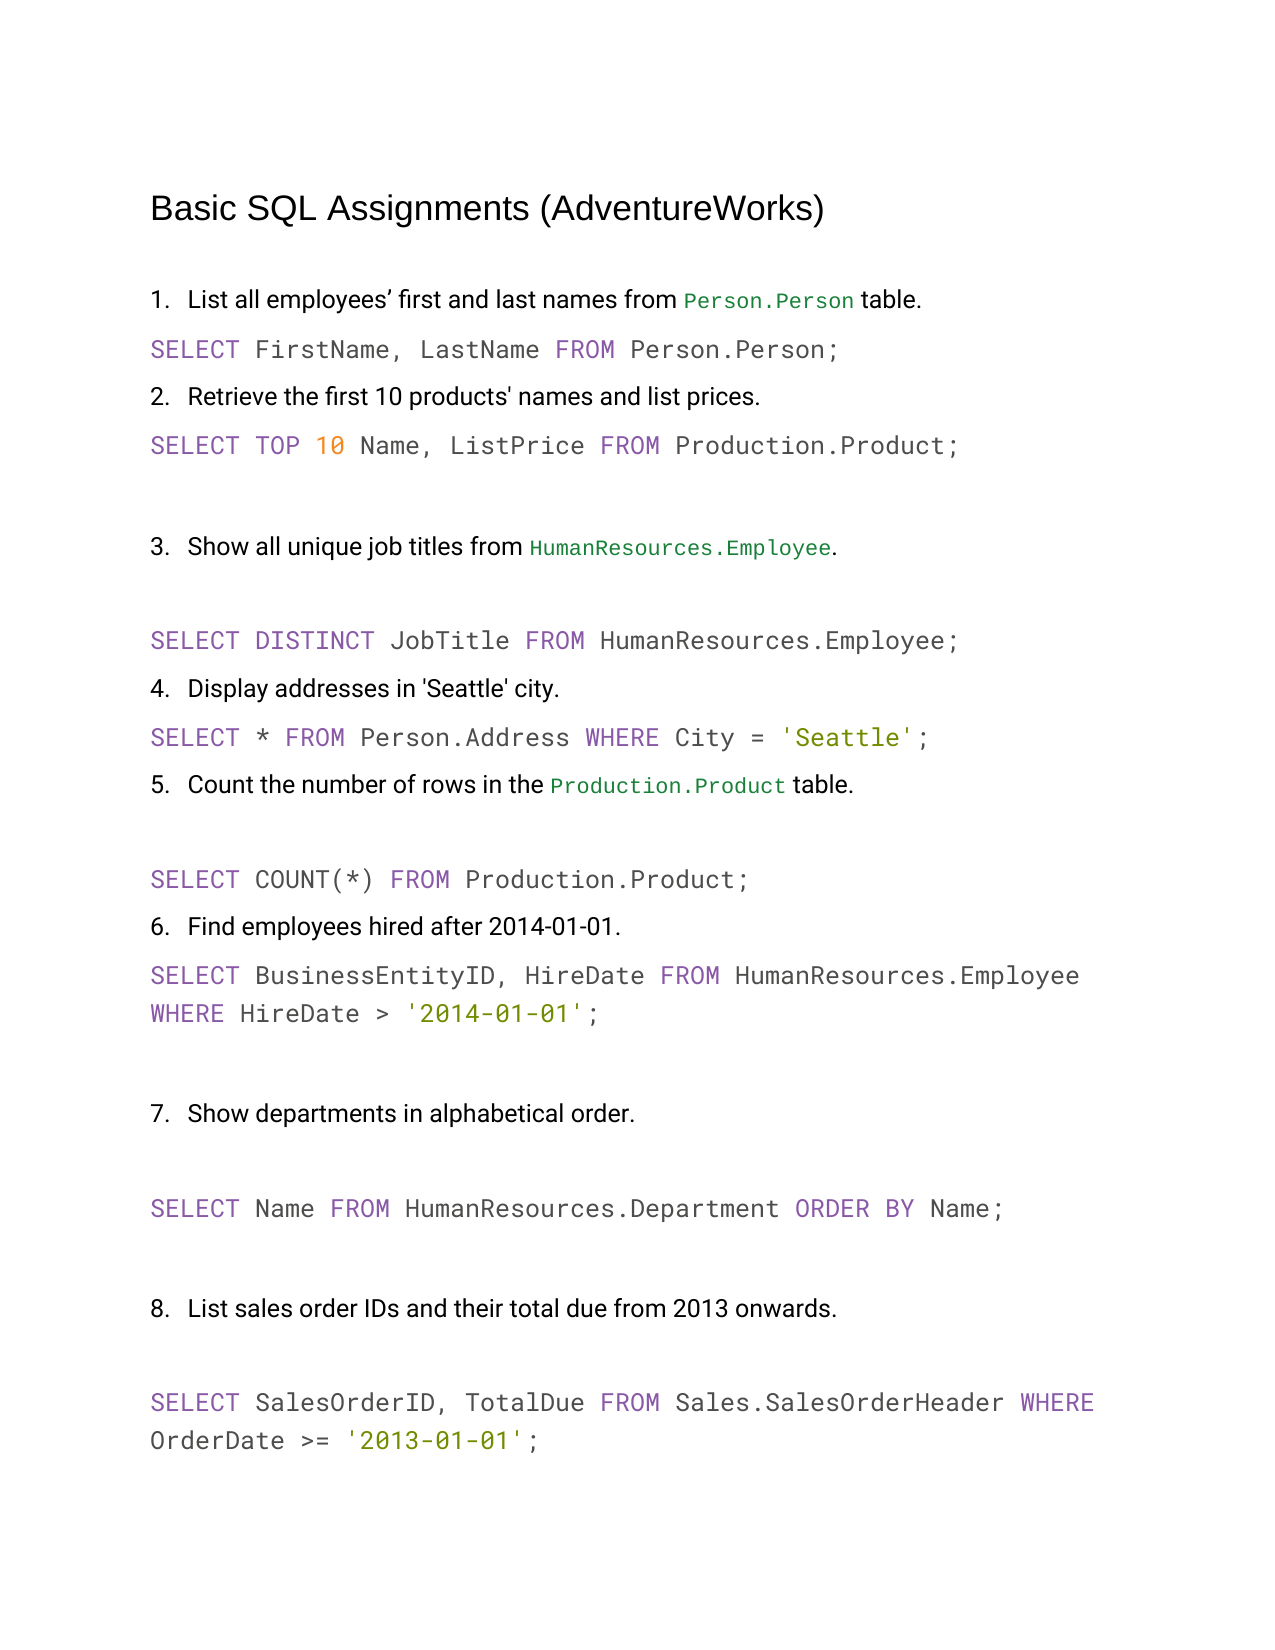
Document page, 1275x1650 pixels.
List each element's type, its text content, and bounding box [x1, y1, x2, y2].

list Show departments in alphabetical order. [150, 1099, 1125, 1129]
text SELECT BusinessEntityID, HireDate FROM HumanResources.Employee WHERE HireDate > '2014-01-01'; [150, 958, 1125, 1029]
list Display addresses in 'Seattle' city. [150, 674, 1125, 703]
text SELECT * FROM Person.Address WHERE City = 'Seattle'; [150, 720, 1125, 753]
list Find employees hired after 2014-01-01. [150, 912, 1125, 942]
text SELECT TOP 10 Name, ListPrice FROM Production.Product; [150, 428, 1125, 462]
list Retrieve the first 10 products' names and list prices. [150, 382, 1125, 412]
list Count the number of rows in the Production.Product table. [150, 770, 1125, 800]
list List all employees’ first and last names from Person.Person table. [150, 285, 1125, 315]
text SELECT DISTINCT JobTitle FROM HumanResources.Employee; [150, 623, 1125, 656]
list Show all unique job titles from HumanResources.Employee. [150, 532, 1125, 561]
text SELECT SalesOrderID, TotalDue FROM Sales.SalesOrderHeader WHERE OrderDate >= '2013-01-01'; [150, 1385, 1125, 1456]
subtitle Basic SQL Assignments (AdventureWorks) [150, 187, 1125, 228]
text SELECT FirstName, LastName FROM Person.Person; [150, 332, 1125, 365]
text SELECT COUNT(*) FROM Production.Product; [150, 862, 1125, 895]
list List sales order IDs and their total due from 2013 onwards. [150, 1294, 1125, 1323]
text SELECT Name FROM HumanResources.Department ORDER BY Name; [150, 1191, 1125, 1224]
